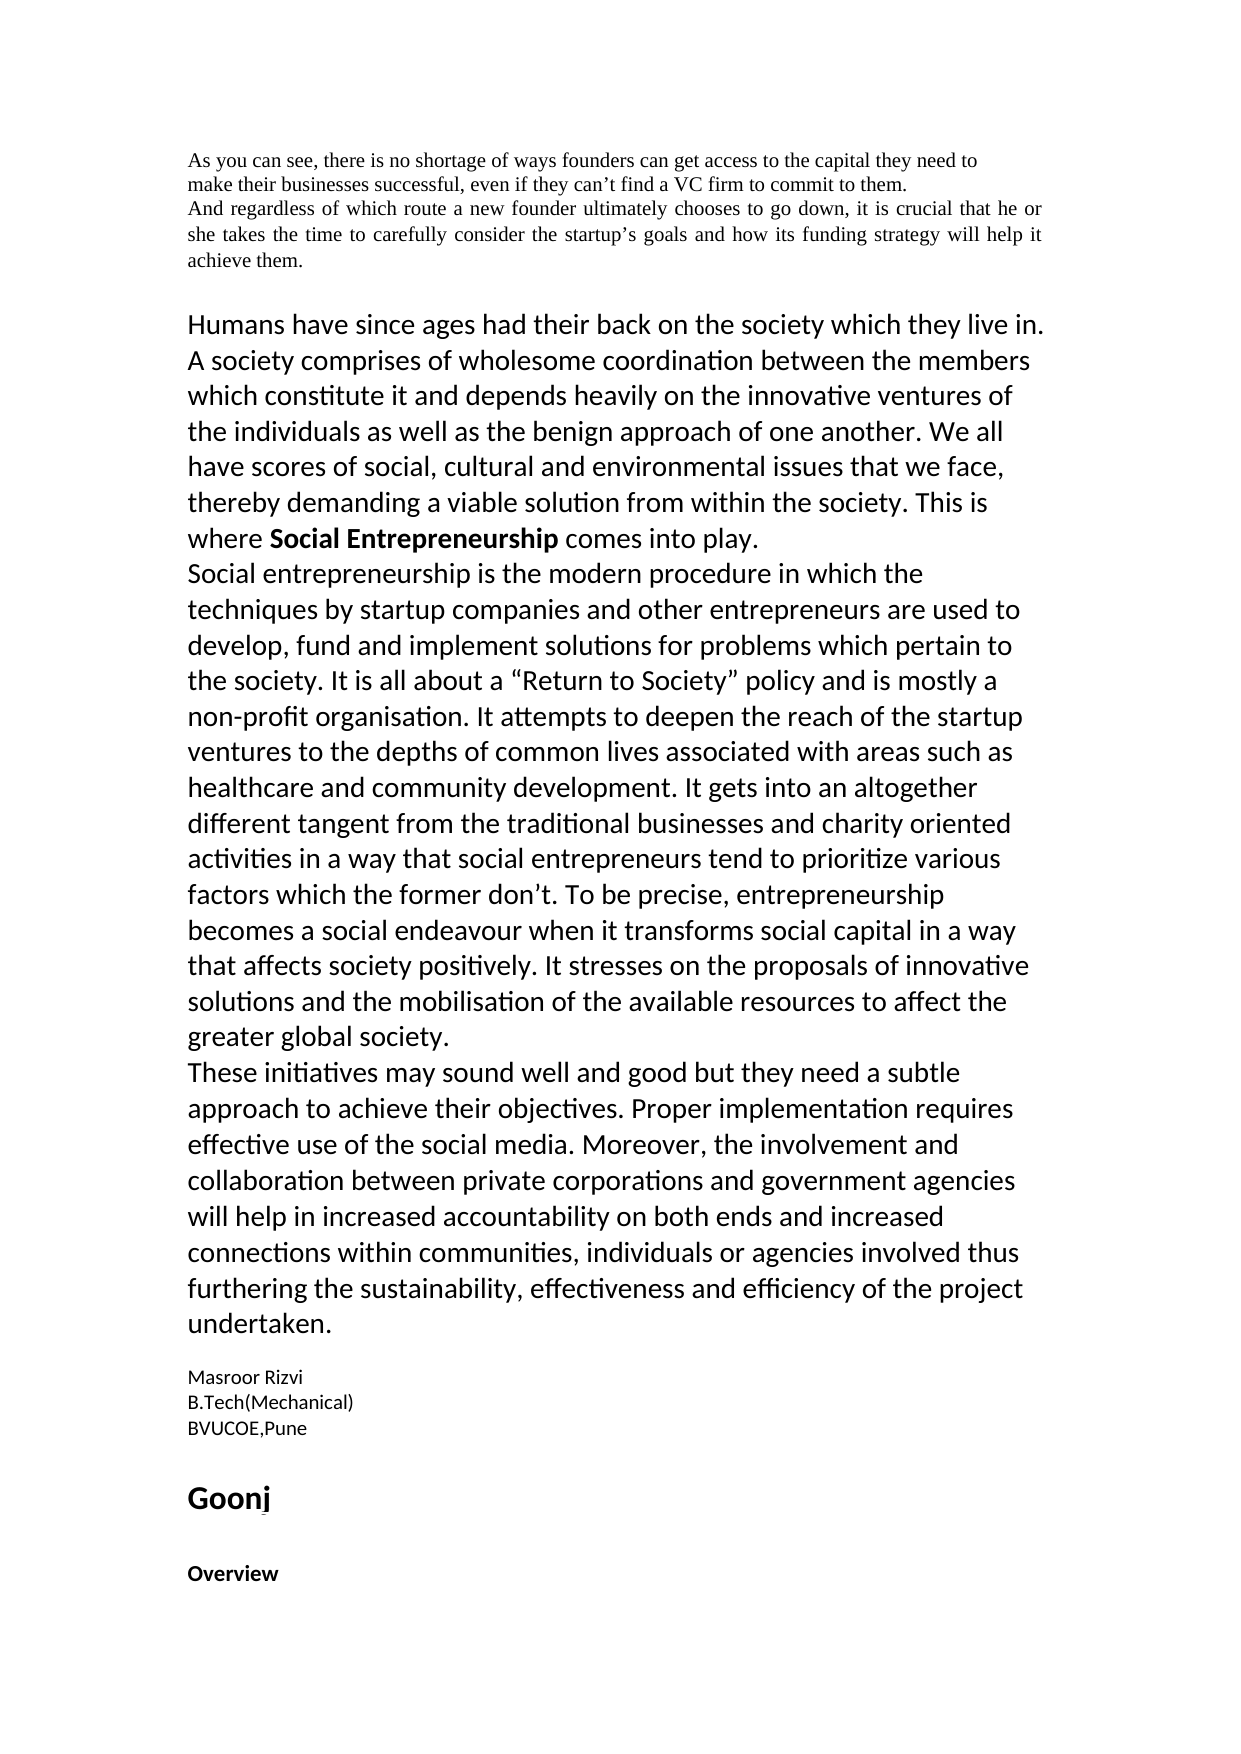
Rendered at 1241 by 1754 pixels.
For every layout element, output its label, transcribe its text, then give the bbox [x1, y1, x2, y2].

text Humans have since ages had their back on the society which they live in. A society comprises of wholesome coordination between the members which constitute it and depends heavily on the innovative ventures of the individuals as well as the benign approach of one another. We all have scores of social, cultural and environmental issues that we face, thereby demanding a viable solution from within the society. This is where Social Entrepreneurship comes into play. [187, 306, 1046, 555]
text These initiatives may sound well and good but they need a subtle approach to achieve their objectives. Proper implementation requires effective use of the social media. Moreover, the involvement and collaboration between private corporations and government agencies will help in increased accountability on both ends and increased connections within communities, individuals or agencies involved thus furthering the sustainability, effectiveness and efficiency of the project undertaken. [187, 1054, 1025, 1341]
text B.Tech(Mechanical) [187, 1389, 1090, 1415]
text As you can see, there is no shortage of ways founders can get access to the capital they need to make their businesses successful, even if they can’t find a VC firm to commit to them. [187, 148, 1027, 196]
text Social entrepreneurship is the modern procedure in which the techniques by startup companies and other entrepreneurs are used to develop, fund and implement solutions for problems which pertain to the society. It is all about a “Return to Society” policy and is mostly a non-profit organisation. It attempts to deepen the reach of the startup ventures to the depths of common lives associated with areas such as healthcare and community development. It gets into an altogether different tangent from the traditional businesses and charity oriented activities in a way that social entrepreneurs tend to prioritize various factors which the former don’t. To be precise, entrepreneurship becomes a social endeavour when it transforms social capital in a way that affects society positively. It stresses on the proposals of innovative solutions and the mobilisation of the available resources to affect the greater global society. [187, 555, 1031, 1054]
text Masroor Rizvi [187, 1364, 1090, 1389]
text Overview [187, 1559, 1090, 1587]
text And regardless of which route a new founder ultimately chooses to go down, it is crucial that he or she takes the time to carefully consider the startup’s goals and how its funding strategy will help it achieve them. [187, 196, 1044, 272]
text BVUCOE,Pune [187, 1415, 1090, 1440]
text Goonj [187, 1477, 1090, 1518]
